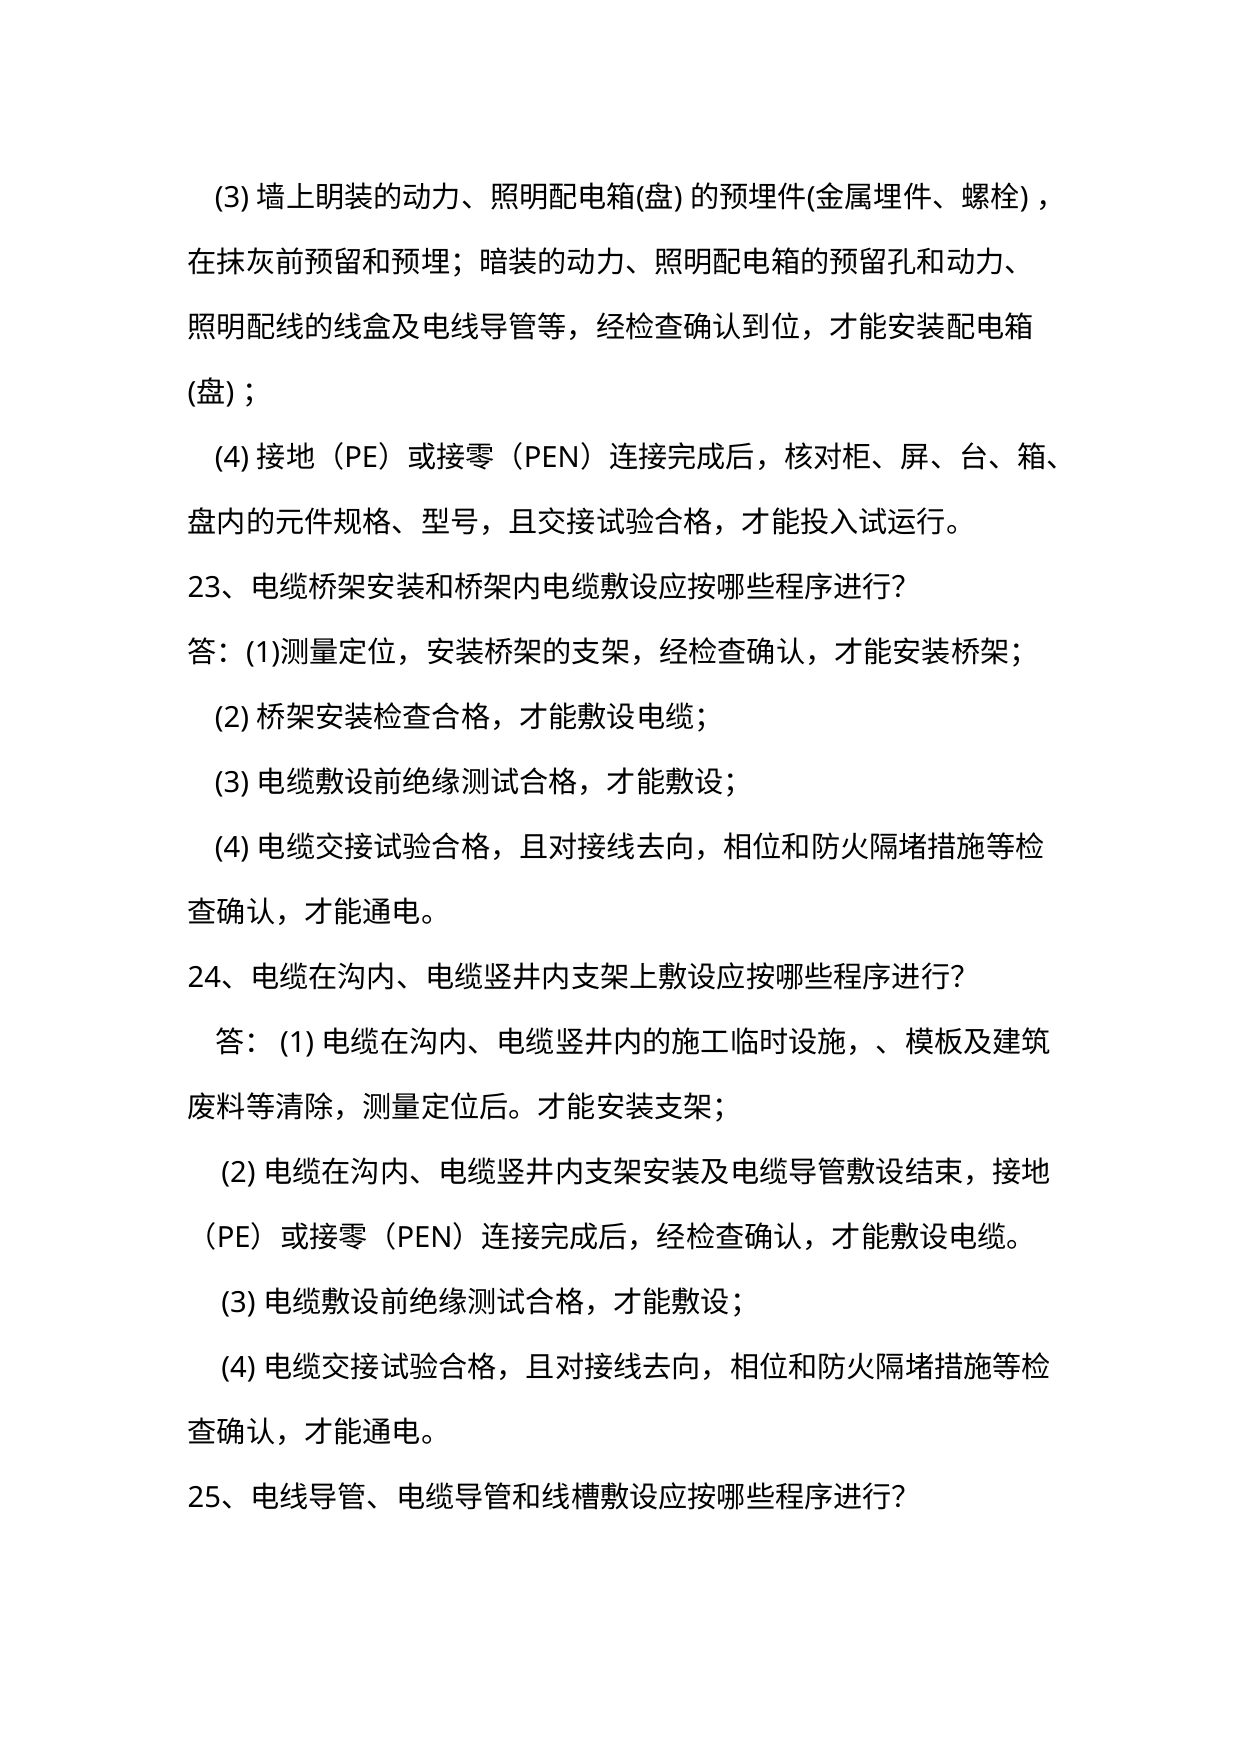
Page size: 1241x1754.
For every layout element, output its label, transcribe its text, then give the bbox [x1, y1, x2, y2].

text (3) 墙上眀装的动力、照明配电箱(盘) 的预埋件(金属埋件、螺栓) ，在抹灰前预留和预埋；暗装的动力、照明配电箱的预留孔和动力、照明配线的线盒及电线导管等，经检查确认到位，才能安装配电箱(盘) ； [187, 162, 1053, 422]
text (2) 电缆在沟内、电缆竖井内支架安装及电缆导管敷设结束，接地（PE）或接零（PEN）连接完成后，经检查确认，才能敷设电缆。 [187, 1137, 1053, 1267]
text (4) 接地（PE）或接零（PEN）连接完成后，核对柜、屏、台、箱、盘内的元件规格、型号，且交接试验合格，才能投入试运行。 [187, 422, 1053, 552]
text (3) 电缆敷设前绝缘测试合格，才能敷设； [187, 1267, 1053, 1332]
text 答：(1)测量定位，安装桥架的支架，经检查确认，才能安装桥架； [187, 617, 1053, 682]
text (3) 电缆敷设前绝缘测试合格，才能敷设； [187, 747, 1053, 812]
text 24、电缆在沟内、电缆竖井内支架上敷设应按哪些程序进行？ [187, 942, 1053, 1007]
text 25、电线导管、电缆导管和线槽敷设应按哪些程序进行？ [187, 1462, 1053, 1527]
text (4) 电缆交接试验合格，且对接线去向，相位和防火隔堵措施等检查确认，才能通电。 [187, 1332, 1053, 1462]
text 答： (1) 电缆在沟内、电缆竖井内的施工临时设施，、模板及建筑废料等清除，测量定位后。才能安装支架； [187, 1007, 1053, 1137]
text (4) 电缆交接试验合格，且对接线去向，相位和防火隔堵措施等检查确认，才能通电。 [187, 812, 1053, 942]
text 23、电缆桥架安装和桥架内电缆敷设应按哪些程序进行？ [187, 552, 1053, 617]
text (2) 桥架安装检查合格，才能敷设电缆； [187, 682, 1053, 747]
